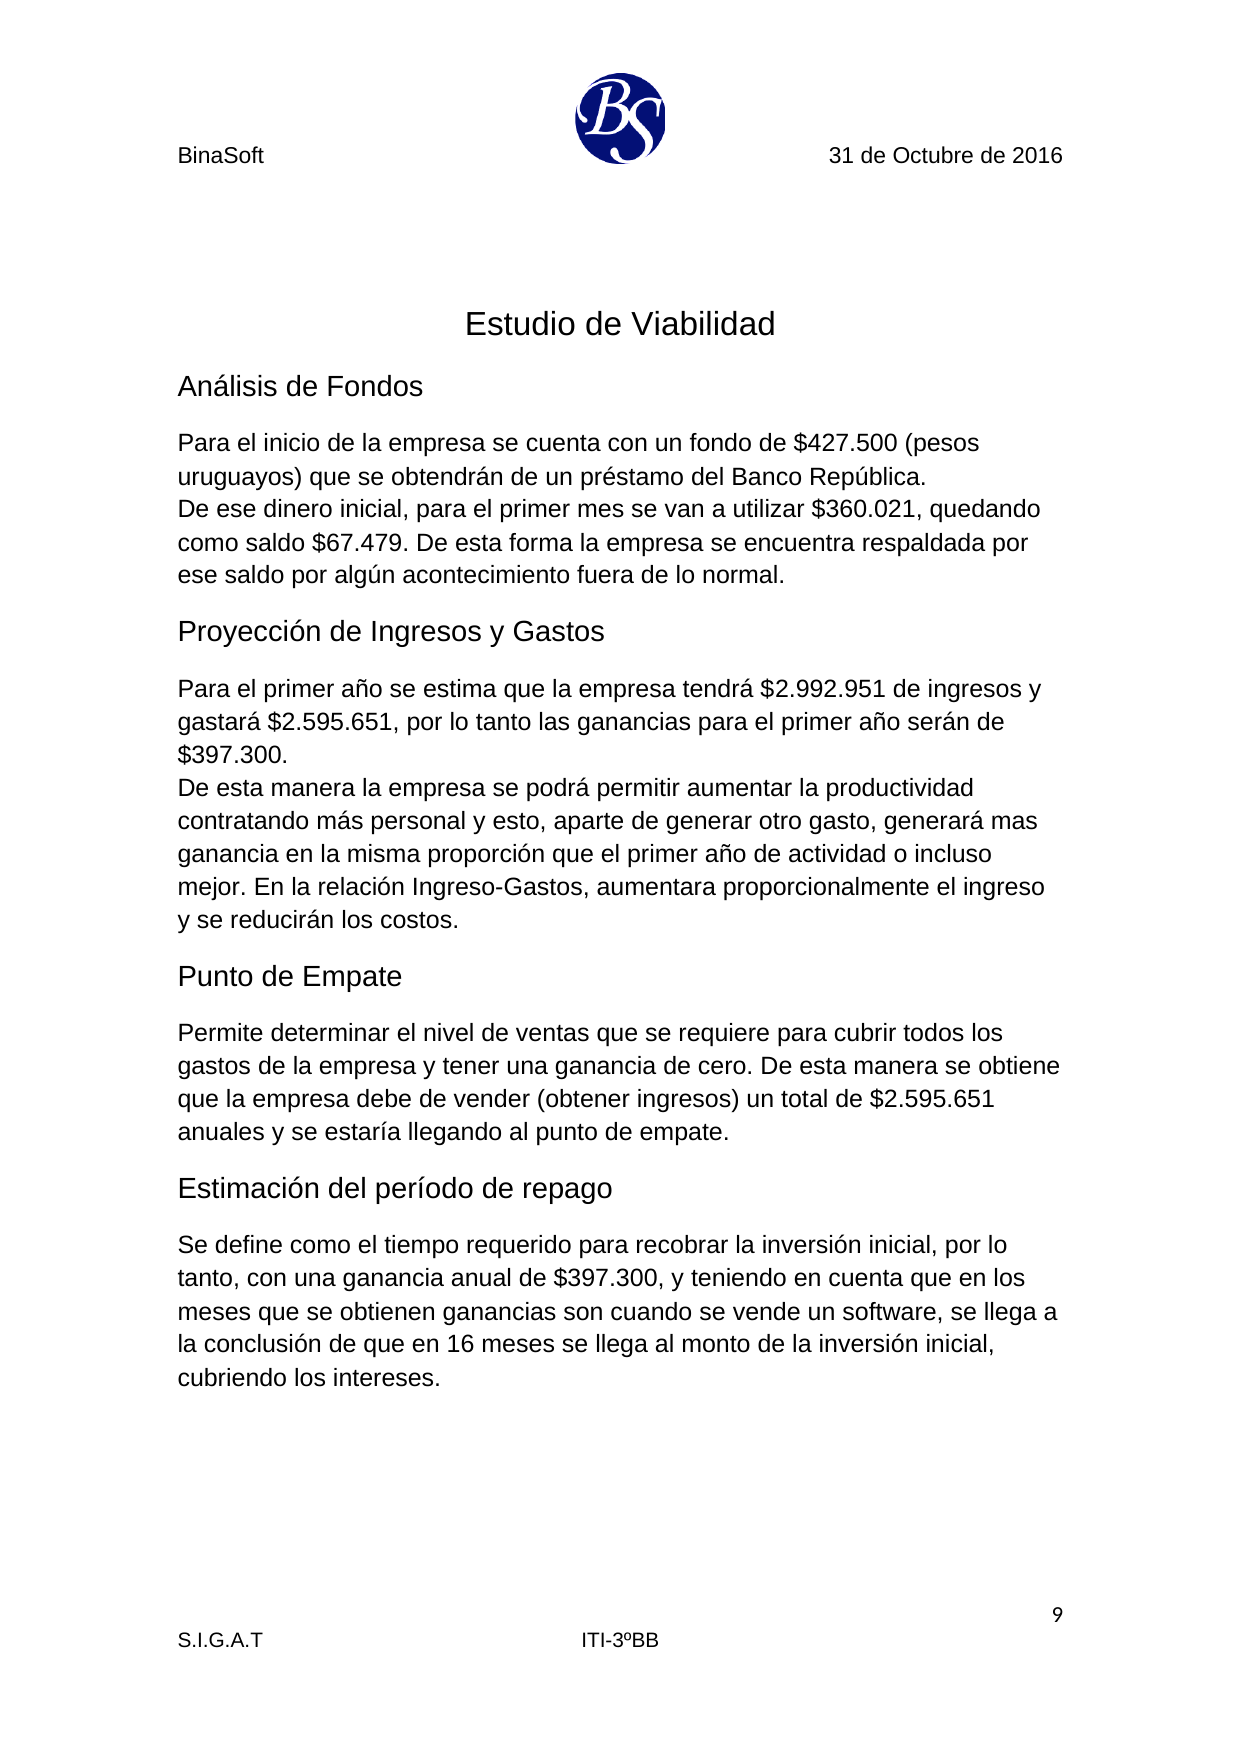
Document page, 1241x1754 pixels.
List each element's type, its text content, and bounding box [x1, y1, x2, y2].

text Para el inicio de la empresa se cuenta con un fondo de $427.500 (pesos uruguayos) que se obtendrán de un préstamo del Banco República. De ese dinero inicial, para el primer mes se van a utilizar $360.021, quedando como saldo $67.479. De esta forma la empresa se encuentra respaldada por ese saldo por algún acontecimiento fuera de lo normal. [177, 428, 1063, 589]
text Estimación del período de repago [177, 1171, 1063, 1204]
text Permite determinar el nivel de ventas que se requiere para cubrir todos los gastos de la empresa y tener una ganancia de cero. De esta manera se obtiene que la empresa debe de vender (obtener ingresos) un total de $2.595.651 anuales y se estaría llegando al punto de empate. [177, 1018, 1063, 1146]
text Proyección de Ingresos y Gastos [177, 614, 1063, 648]
text Estudio de Viabilidad [177, 304, 1063, 342]
picture [575, 73, 665, 164]
text Para el primer año se estima que la empresa tendrá $2.992.951 de ingresos y gastará $2.595.651, por lo tanto las ganancias para el primer año serán de $397.300. De esta manera la empresa se podrá permitir aumentar la productividad contratando más personal y esto, aparte de generar otro gasto, generará mas ganancia en la misma proporción que el primer año de actividad o incluso mejor. En la relación Ingreso-Gastos, aumentara proporcionalmente el ingreso y se reducirán los costos. [177, 674, 1063, 934]
text Punto de Empate [177, 959, 1063, 992]
text Análisis de Fondos [177, 369, 1063, 403]
text Se define como el tiempo requerido para recobrar la inversión inicial, por lo tanto, con una ganancia anual de $397.300, y teniendo en cuenta que en los meses que se obtienen ganancias son cuando se vende un software, se llega a la conclusión de que en 16 meses se llega al monto de la inversión inicial, cubriendo los intereses. [177, 1230, 1063, 1391]
